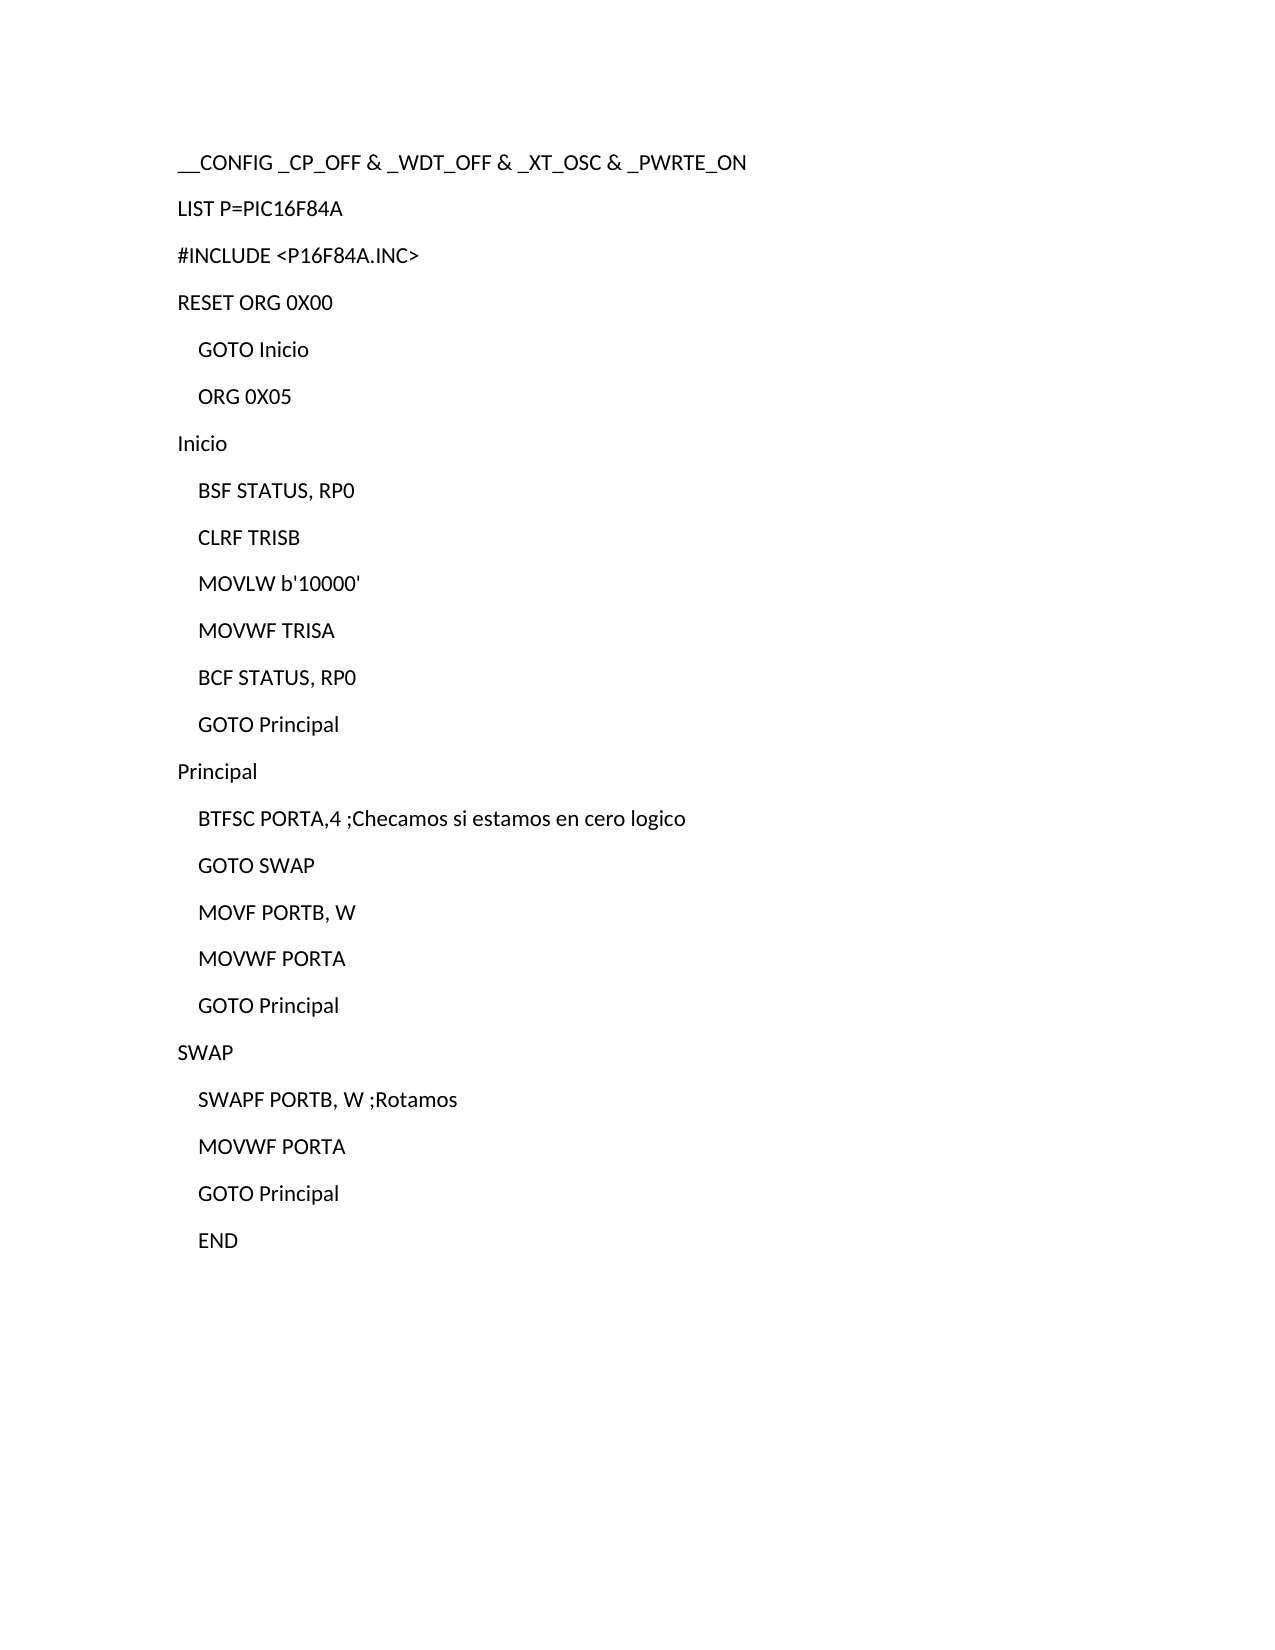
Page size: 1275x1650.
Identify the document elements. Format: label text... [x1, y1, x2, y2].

text #INCLUDE <P16F84A.INC> [177, 241, 1098, 269]
text RESET ORG 0X00 [177, 288, 1098, 316]
text CLRF TRISB [177, 523, 1098, 551]
text BTFSC PORTA,4 ;Checamos si estamos en cero logico [177, 804, 1098, 832]
text BCF STATUS, RP0 [177, 663, 1098, 691]
text GOTO SWAP [177, 851, 1098, 879]
text MOVWF TRISA [177, 616, 1098, 644]
text BSF STATUS, RP0 [177, 476, 1098, 504]
text GOTO Principal [177, 991, 1098, 1019]
text MOVWF PORTA [177, 944, 1098, 972]
text MOVF PORTB, W [177, 898, 1098, 926]
text ORG 0X05 [177, 382, 1098, 410]
text GOTO Principal [177, 1179, 1098, 1207]
text Inicio [177, 429, 1098, 457]
text MOVWF PORTA [177, 1132, 1098, 1160]
text __CONFIG _CP_OFF & _WDT_OFF & _XT_OSC & _PWRTE_ON [177, 148, 1098, 176]
text END [177, 1226, 1098, 1254]
text MOVLW b'10000' [177, 569, 1098, 597]
text GOTO Inicio [177, 335, 1098, 363]
text SWAP [177, 1038, 1098, 1066]
text Principal [177, 757, 1098, 785]
text SWAPF PORTB, W ;Rotamos [177, 1085, 1098, 1113]
text LIST P=PIC16F84A [177, 194, 1098, 222]
text GOTO Principal [177, 710, 1098, 738]
